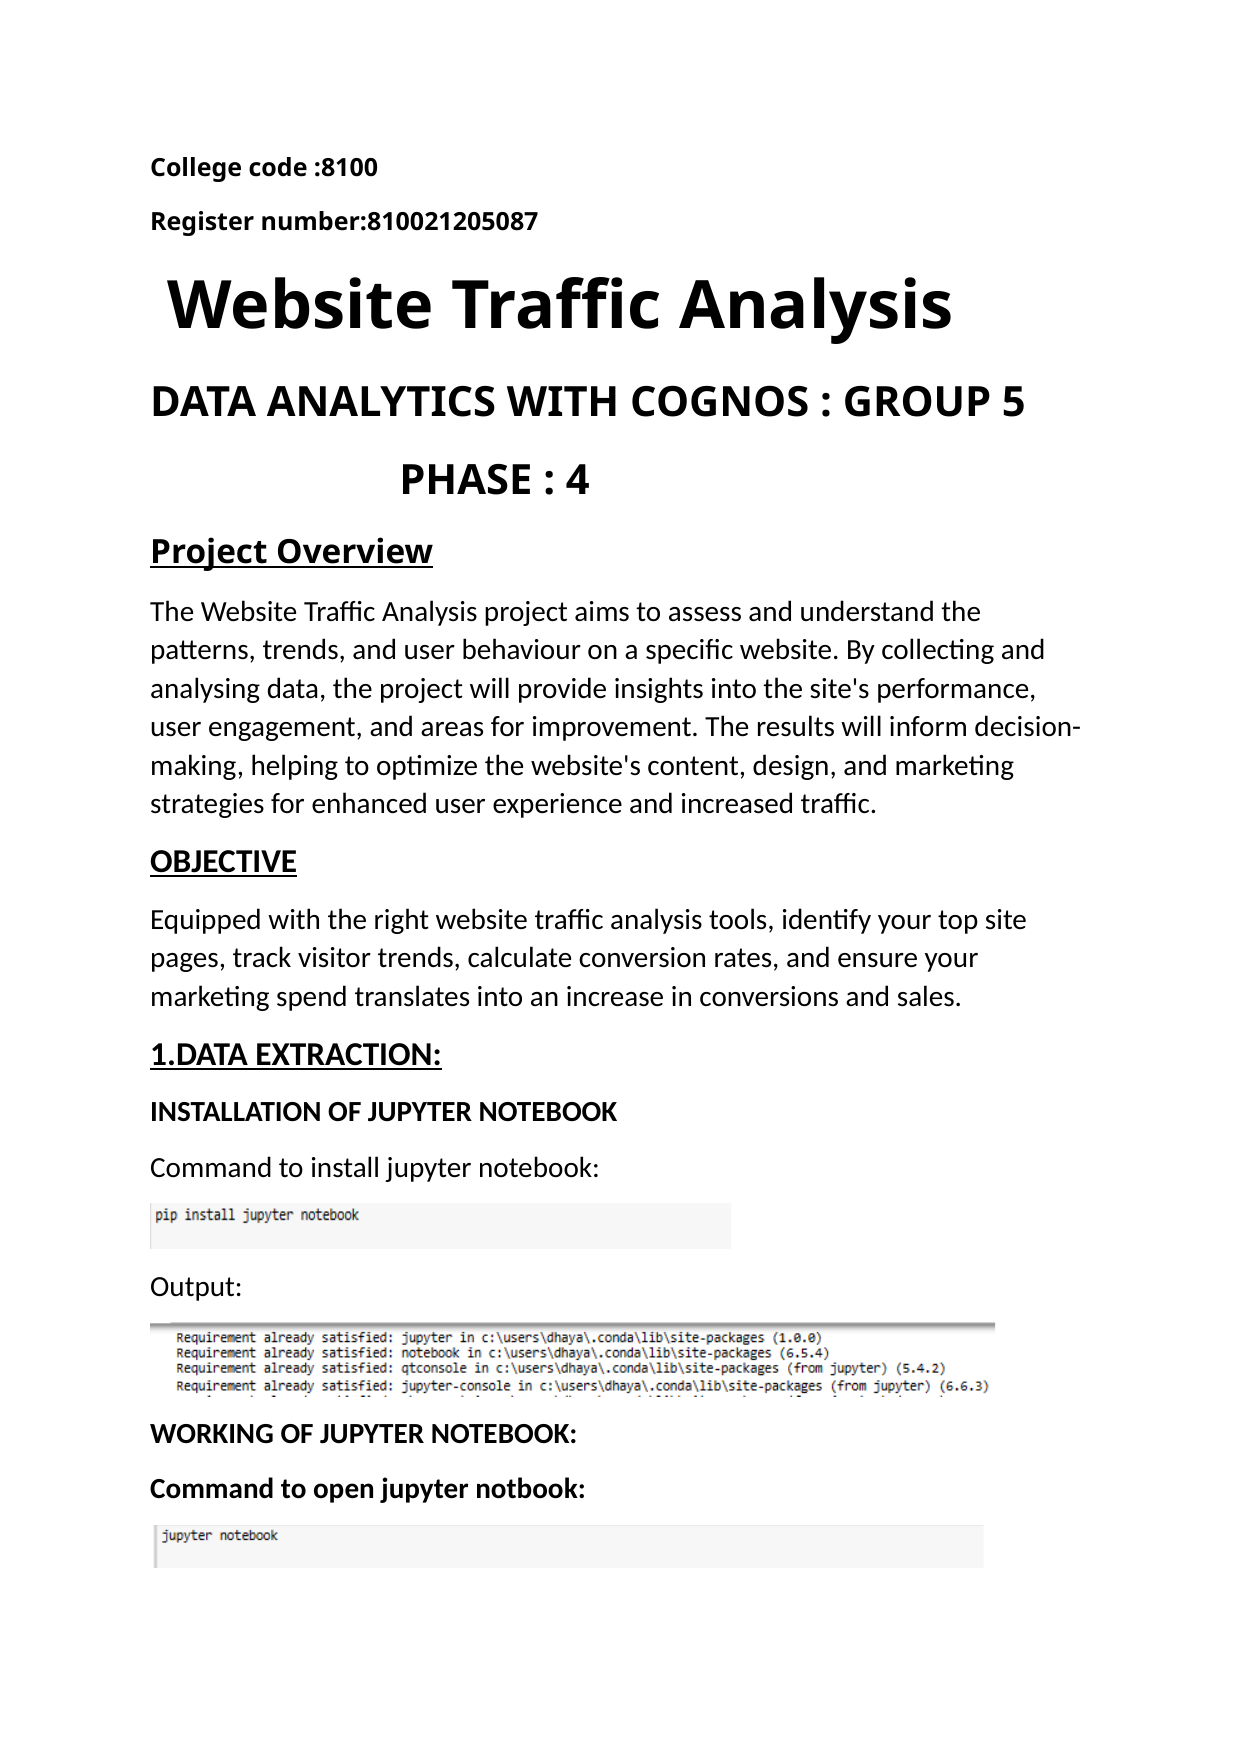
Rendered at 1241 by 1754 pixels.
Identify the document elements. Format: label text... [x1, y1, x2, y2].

text Website Traffic Analysis [150, 257, 1090, 348]
text Command to install jupyter notebook: [150, 1149, 1090, 1184]
text PHASE : 4 [150, 449, 1090, 506]
text Equipped with the right website traffic analysis tools, identify your top site pages, track visitor trends, calculate conversion rates, and ensure your marketing spend translates into an increase in conversions and sales. [150, 901, 1090, 1013]
text Register number:810021205087 [150, 203, 1090, 237]
text INSTALLATION OF JUPYTER NOTEBOOK [150, 1093, 1090, 1129]
text 1.DATA EXTRACTION: [150, 1033, 1090, 1074]
text WORKING OF JUPYTER NOTEBOOK: [150, 1415, 1090, 1451]
text Command to open jupyter notbook: [150, 1470, 1090, 1506]
picture [150, 1203, 732, 1249]
text DATA ANALYTICS WITH COGNOS : GROUP 5 [150, 372, 1090, 428]
picture [150, 1322, 996, 1397]
text Project Overview [150, 527, 1090, 573]
text College code :8100 [150, 150, 1090, 184]
text Output: [150, 1268, 1090, 1303]
text OBJECTIVE [150, 840, 1090, 881]
picture [150, 1525, 984, 1568]
text The Website Traffic Analysis project aims to assess and understand the patterns, trends, and user behaviour on a specific website. By collecting and analysing data, the project will provide insights into the site's performance, user engagement, and areas for improvement. The results will inform decision-making, helping to optimize the website's content, design, and marketing strategies for enhanced user experience and increased traffic. [150, 593, 1090, 821]
